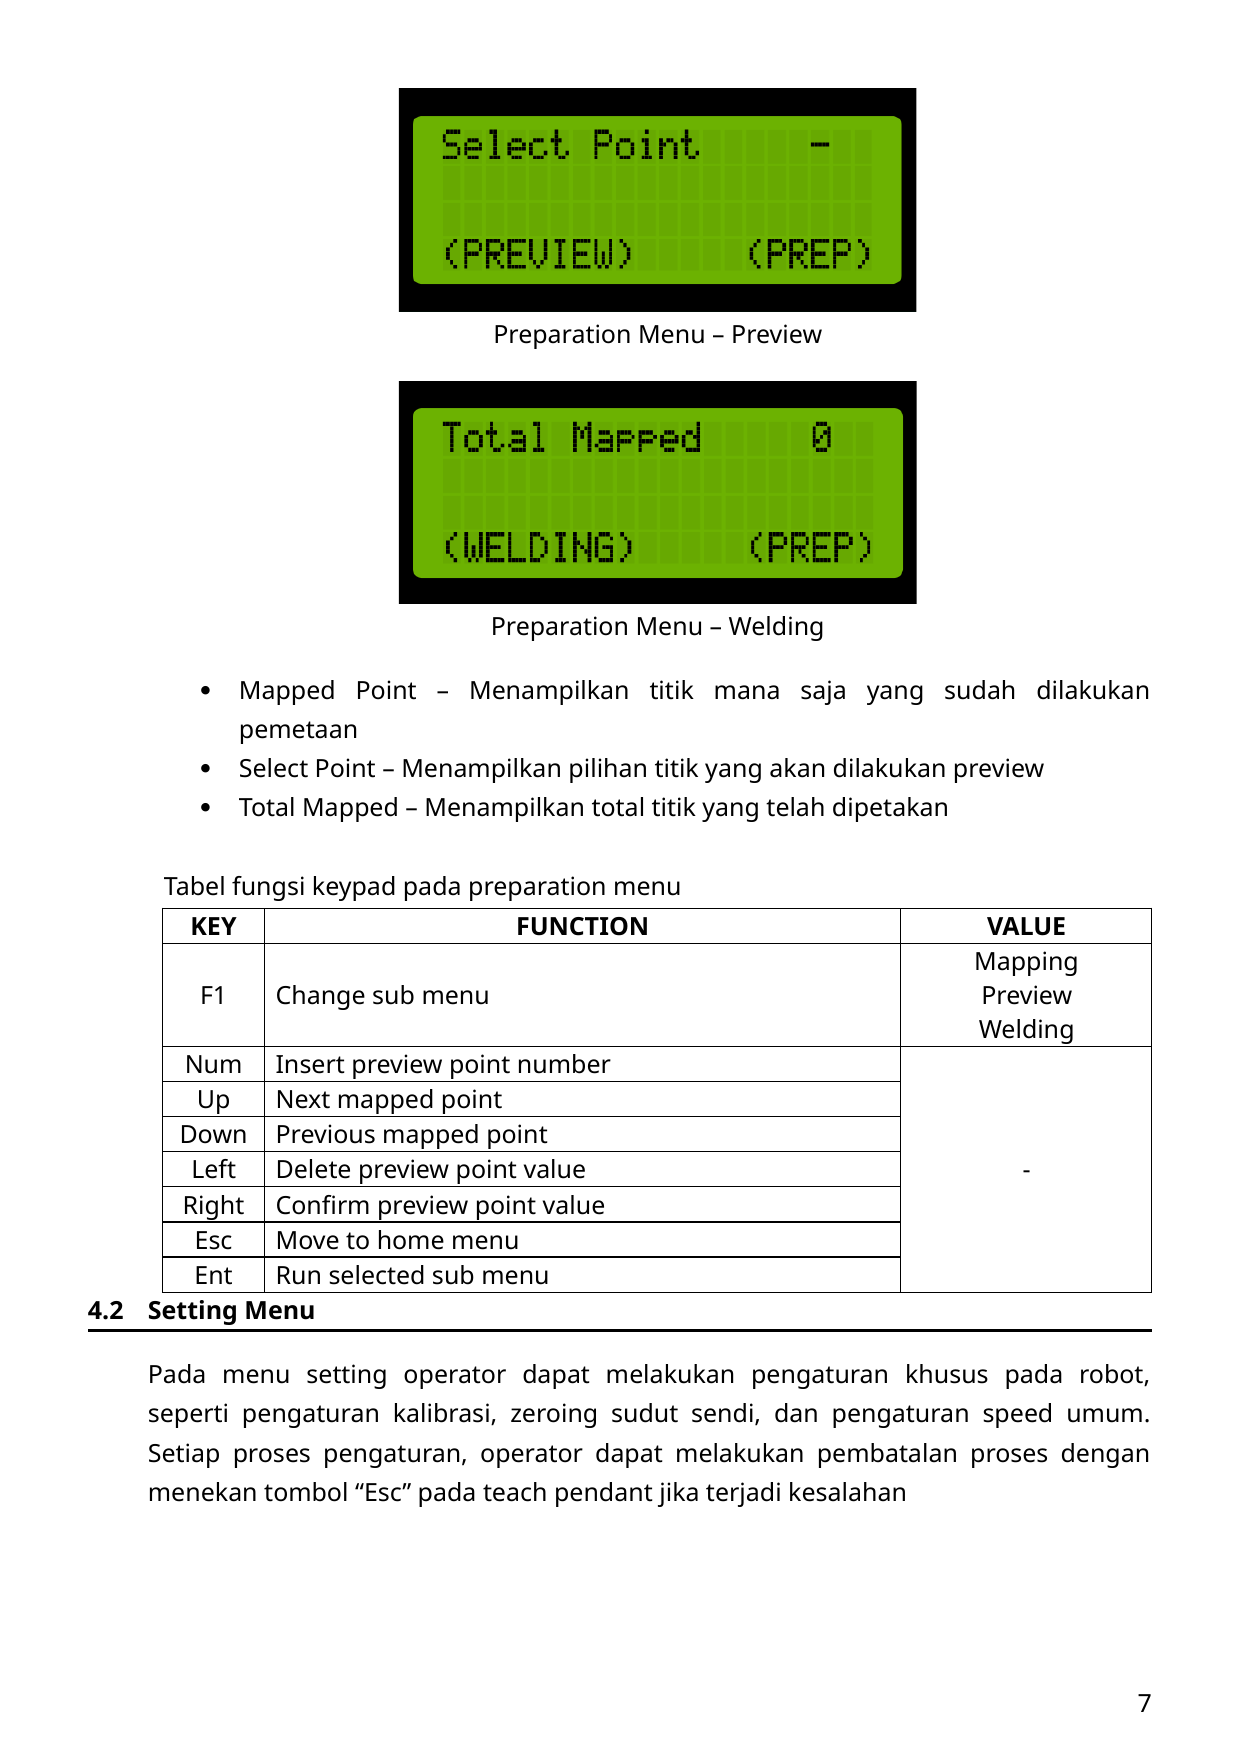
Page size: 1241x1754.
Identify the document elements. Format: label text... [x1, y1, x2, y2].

table_cell Up [163, 1082, 264, 1116]
table_cell Confirm preview point value [265, 1187, 900, 1221]
text Pada menu setting operator dapat melakukan pengaturan khusus pada robot, seperti pengaturan kalibrasi, zeroing sudut sendi, dan pengaturan speed umum. Setiap proses pengaturan, operator dapat melakukan pembatalan proses dengan menekan tombol “Esc” pada teach pendant jika terjadi kesalahan [148, 1357, 1152, 1508]
table_cell Delete preview point value [265, 1152, 900, 1186]
table_cell Num [163, 1047, 264, 1081]
table_cell - [901, 1047, 1151, 1292]
table_cell Previous mapped point [265, 1117, 900, 1151]
table_cell Esc [163, 1223, 264, 1256]
table_cell Insert preview point number [265, 1047, 900, 1081]
picture [398, 88, 917, 312]
text Tabel fungsi keypad pada preparation menu [164, 868, 1152, 902]
table_cell Right [163, 1187, 264, 1221]
table_header FUNCTION [265, 909, 900, 943]
table_cell Mapping Preview Welding [901, 944, 1151, 1046]
list Preparation Menu – Preview [164, 317, 1152, 351]
list Mapped Point – Menampilkan titik mana saja yang sudah dilakukan pemetaan [201, 672, 1152, 746]
table_cell Ent [163, 1258, 264, 1292]
table_cell Down [163, 1117, 264, 1151]
table_cell Run selected sub menu [265, 1258, 900, 1292]
list Preparation Menu – Welding [164, 608, 1152, 642]
table_cell F1 [163, 944, 264, 1046]
table_cell Change sub menu [265, 944, 900, 1046]
table_header VALUE [901, 909, 1151, 943]
table_header KEY [163, 909, 264, 943]
table_cell Left [163, 1152, 264, 1186]
picture [398, 381, 917, 604]
list Select Point – Menampilkan pilihan titik yang akan dilakukan preview [201, 751, 1152, 785]
list Total Mapped – Menampilkan total titik yang telah dipetakan [201, 790, 1152, 824]
table_cell Move to home menu [265, 1223, 900, 1256]
table_cell Next mapped point [265, 1082, 900, 1116]
subtitle Setting Menu [88, 1293, 1152, 1329]
